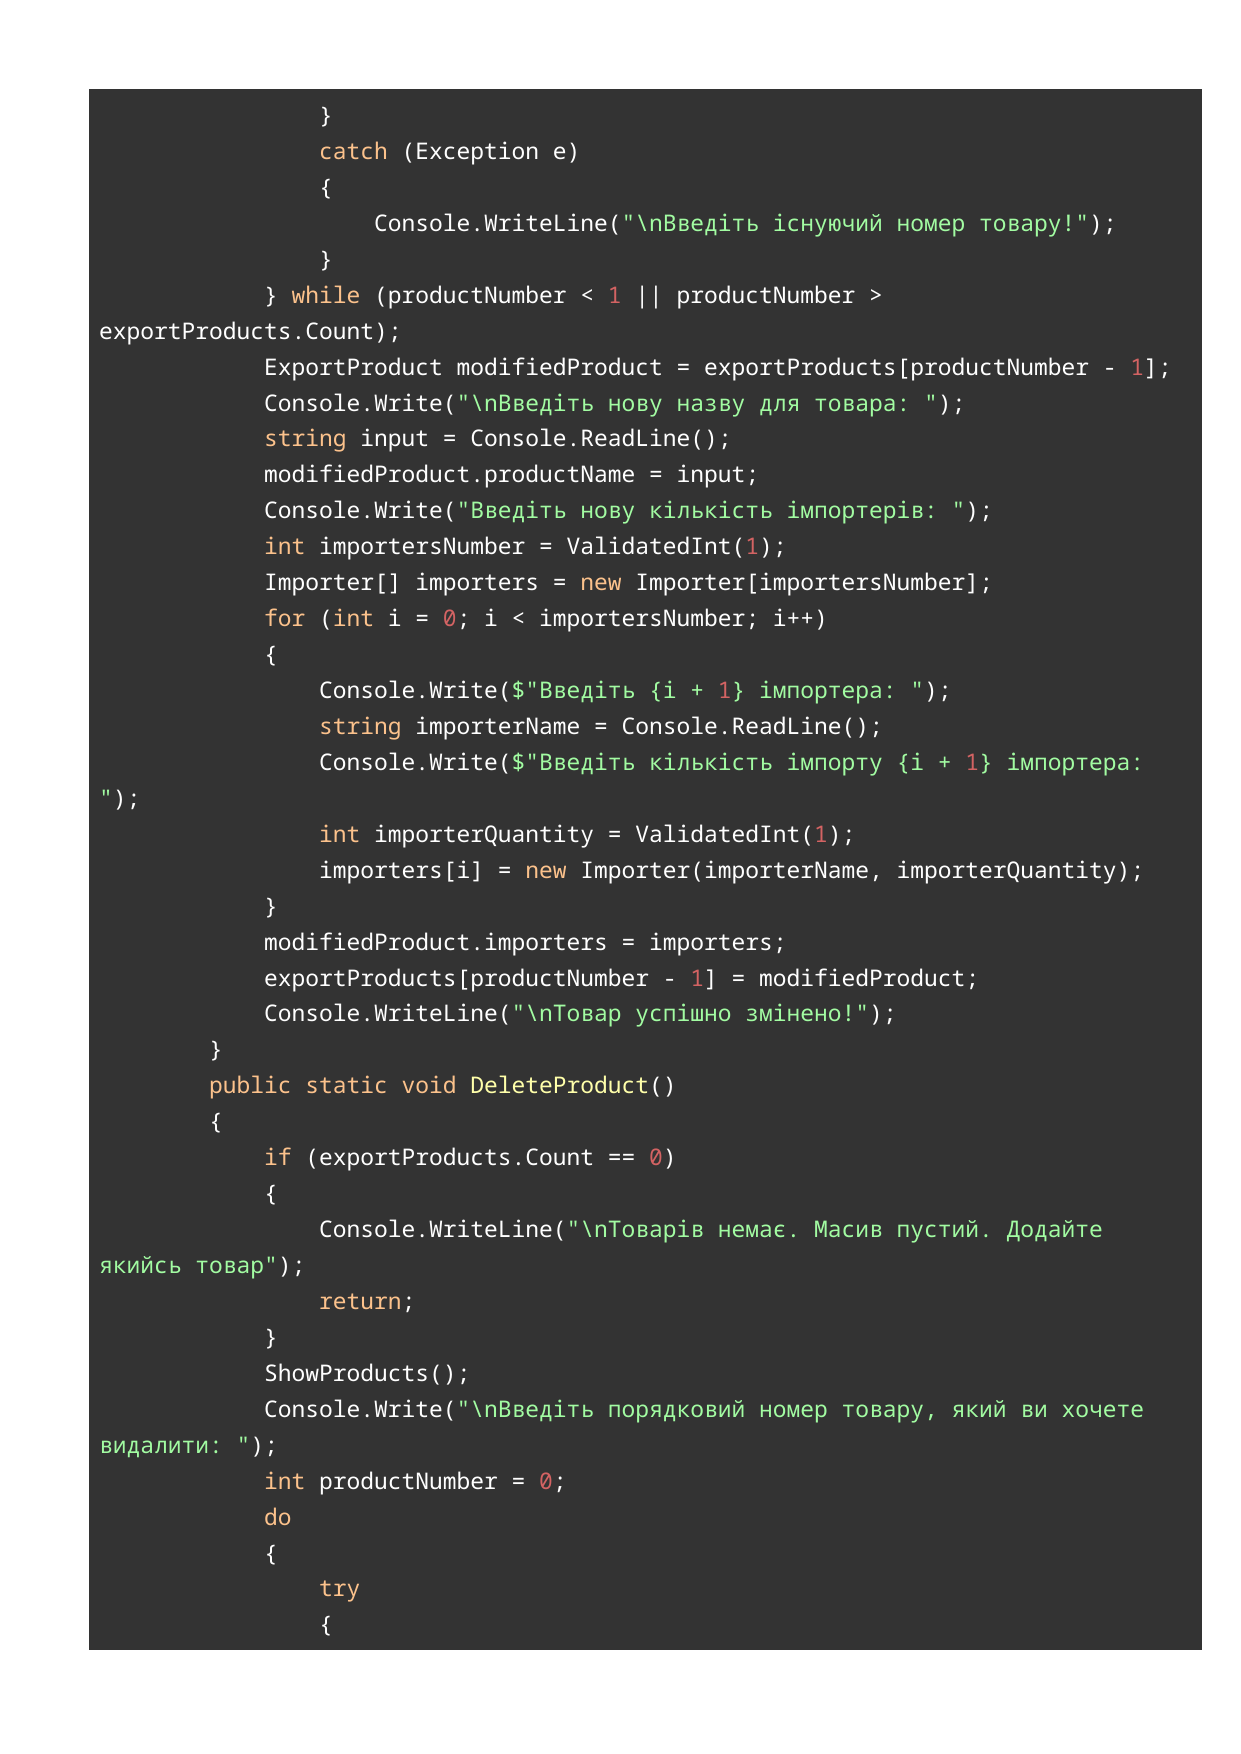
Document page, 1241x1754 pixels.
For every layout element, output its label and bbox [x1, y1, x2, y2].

table_header [89, 89, 1202, 1650]
